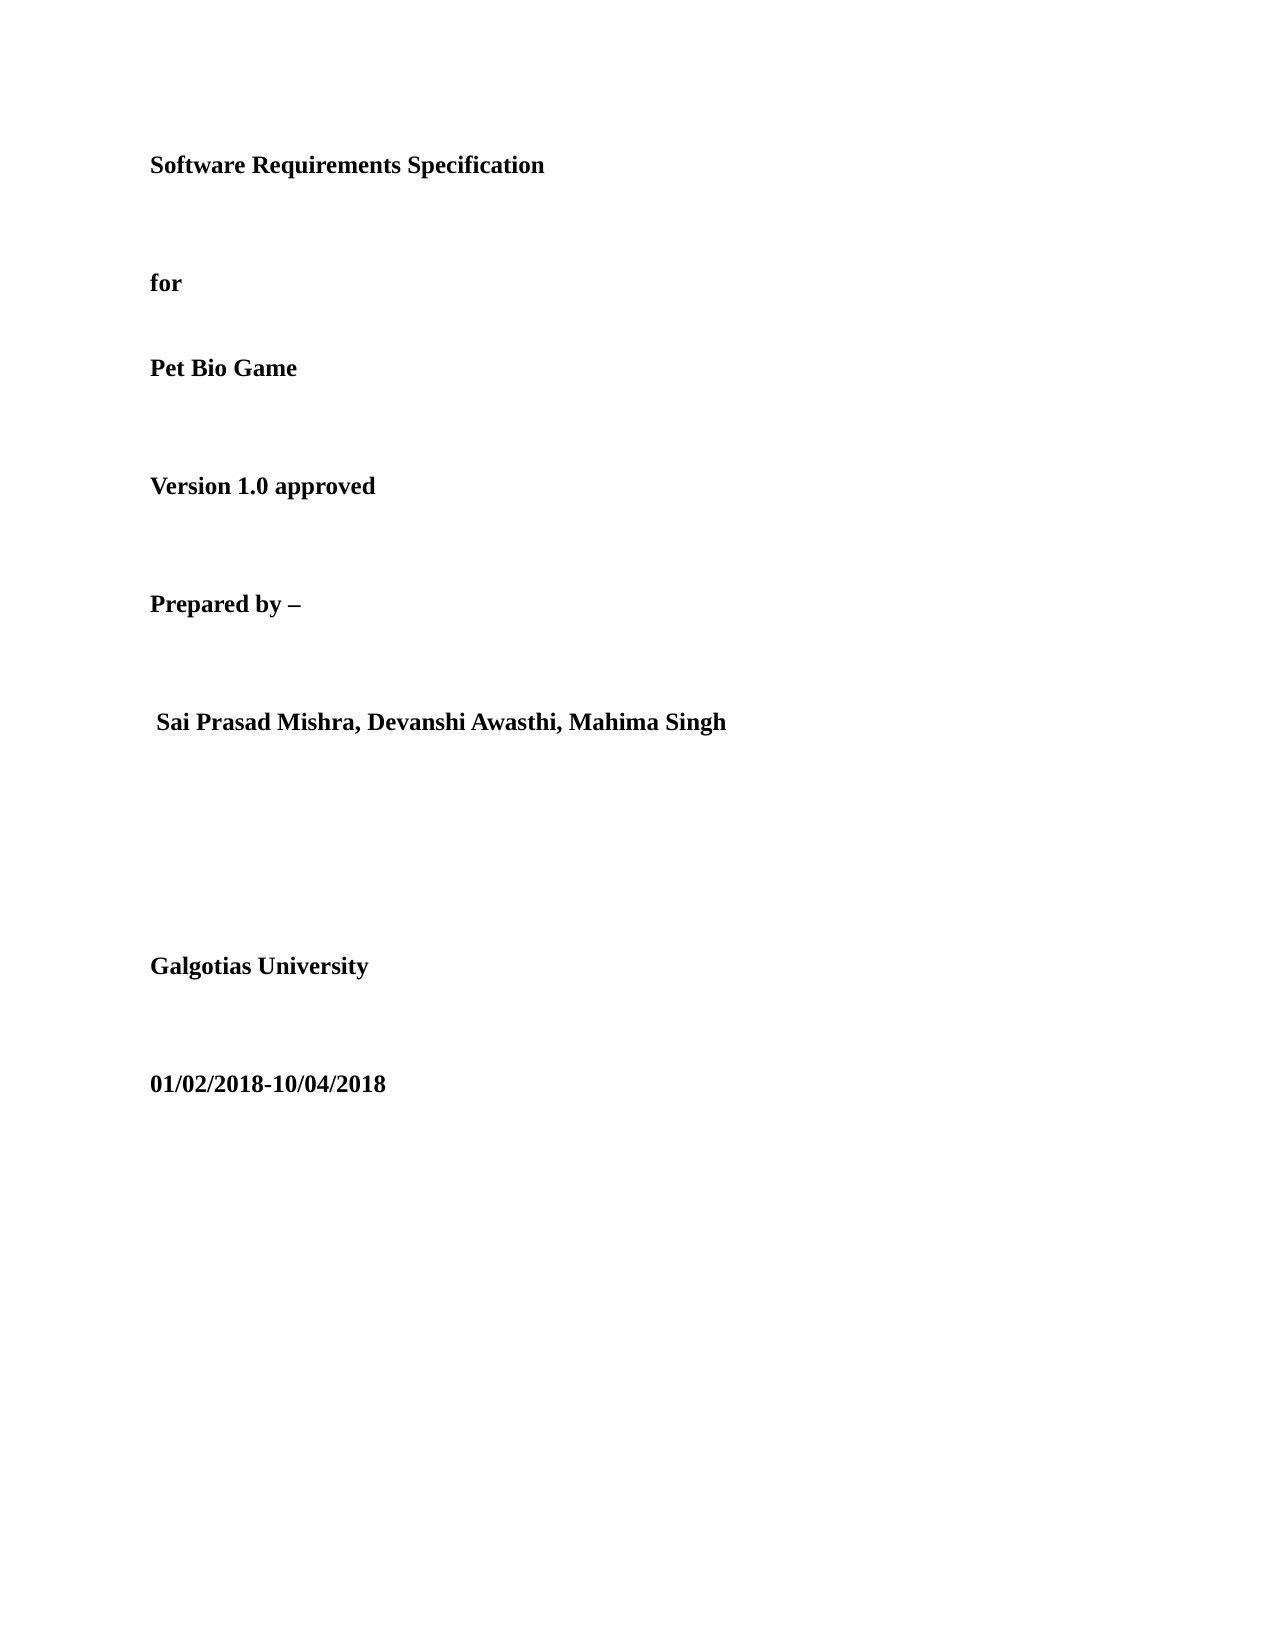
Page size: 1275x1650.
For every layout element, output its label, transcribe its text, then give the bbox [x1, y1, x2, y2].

title Pet Bio Game [150, 353, 1125, 382]
title for [150, 268, 1125, 297]
text 01/02/2018-10/04/2018 [150, 1069, 1125, 1098]
text Galgotias University [150, 951, 1125, 979]
title Software Requirements Specification [150, 150, 1125, 179]
text Prepared by – [150, 589, 1125, 618]
text Version 1.0 approved [150, 471, 1125, 500]
text Sai Prasad Mishra, Devanshi Awasthi, Mahima Singh [150, 707, 1125, 736]
